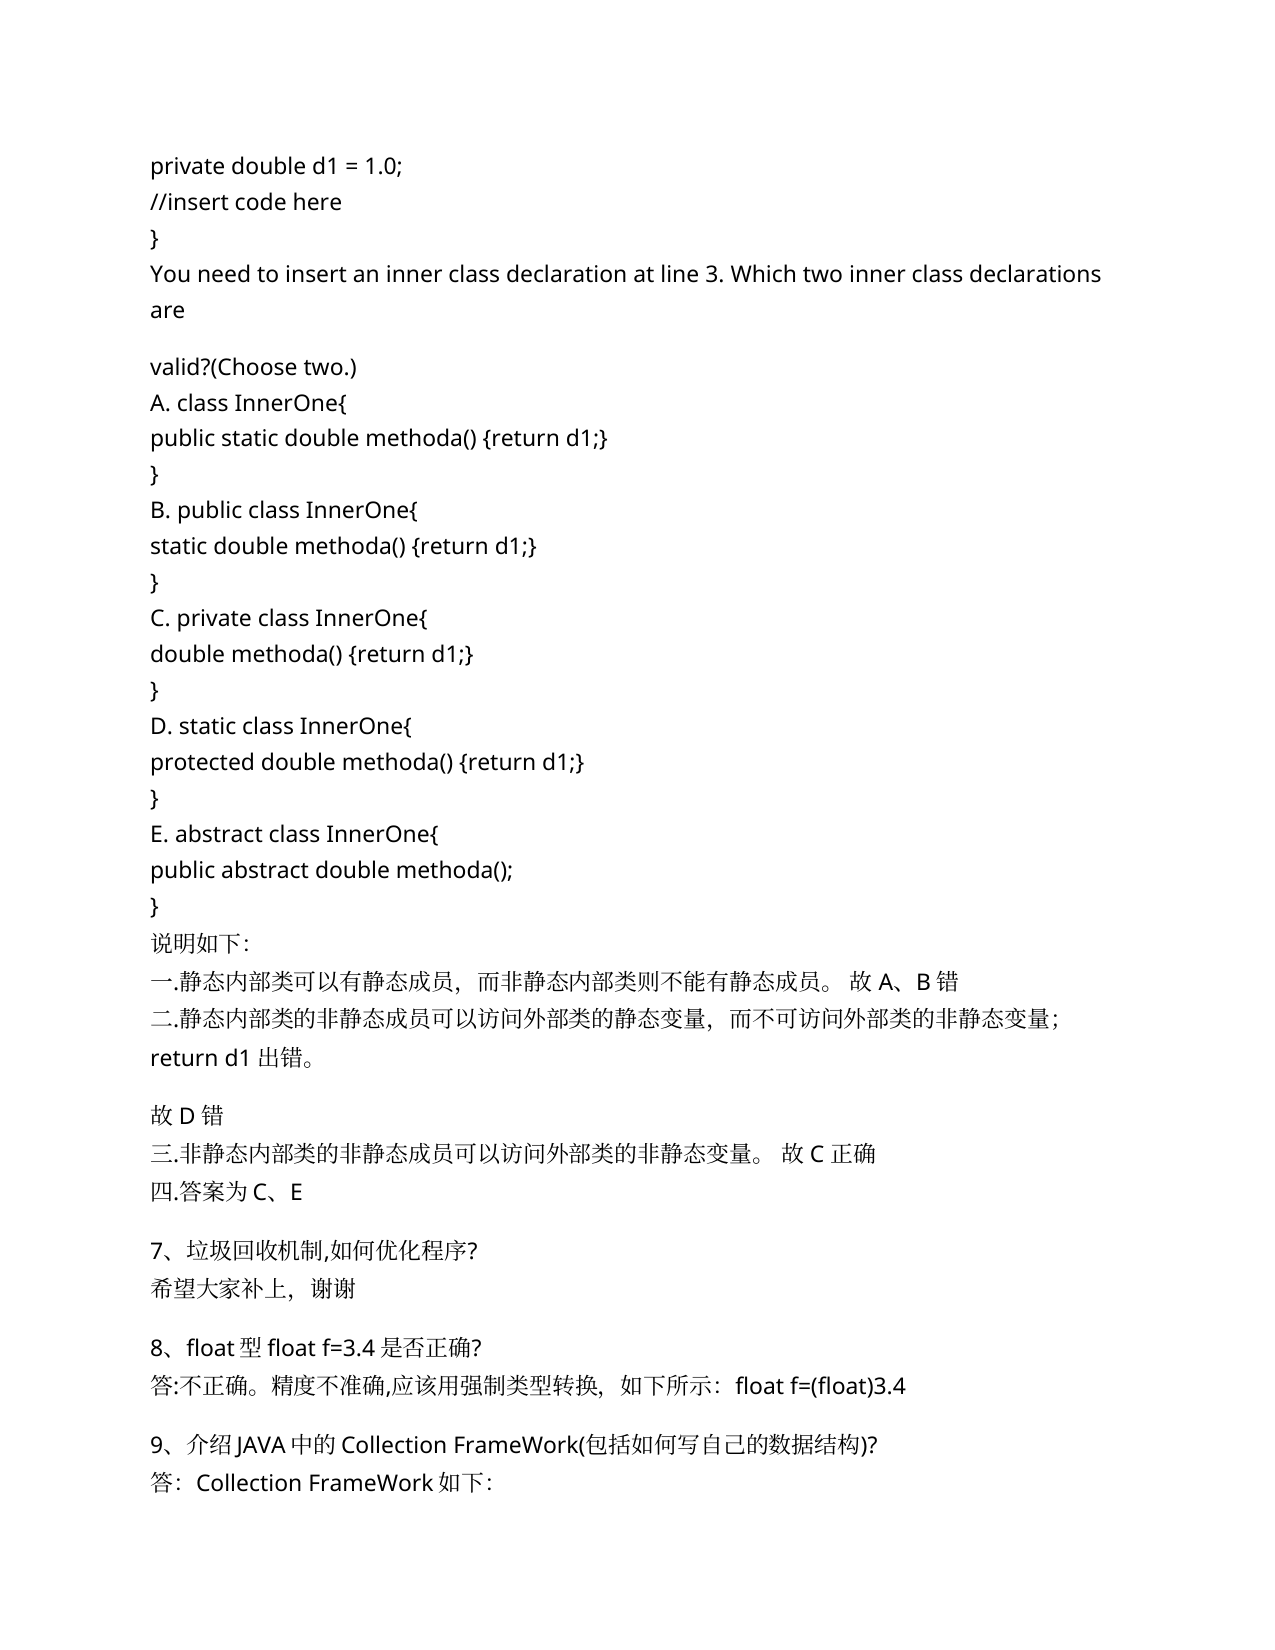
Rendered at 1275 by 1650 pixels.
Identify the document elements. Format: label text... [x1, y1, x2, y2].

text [150, 1427, 1125, 1498]
text 8、float型float f=3.4是否正确? 答:不正确。精度不准确,应该用强制类型转换，如下所示：float f=(float)3.4 [150, 1330, 1125, 1401]
text 7、垃圾回收机制,如何优化程序? 希望大家补上，谢谢 [150, 1233, 1125, 1304]
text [150, 150, 1125, 325]
text 故 D 错 三.非静态内部类的非静态成员可以访问外部类的非静态变量。 故 C 正确 四.答案为C、E [150, 1098, 1125, 1208]
text valid?(Choose two.) A. class InnerOne{ public static double methoda() {return d1;} } B. public class InnerOne{ static double methoda() {return d1;} } C. private class InnerOne{ double methoda() {return d1;} } D. static class InnerOne{ protected double methoda() {return d1;} } E. abstract class InnerOne{ public abstract double methoda(); } 说明如下： 一.静态内部类可以有静态成员，而非静态内部类则不能有静态成员。 故 A、B 错 二.静态内部类的非静态成员可以访问外部类的静态变量，而不可访问外部类的非静态变量；return d1 出错。 [150, 351, 1125, 1073]
